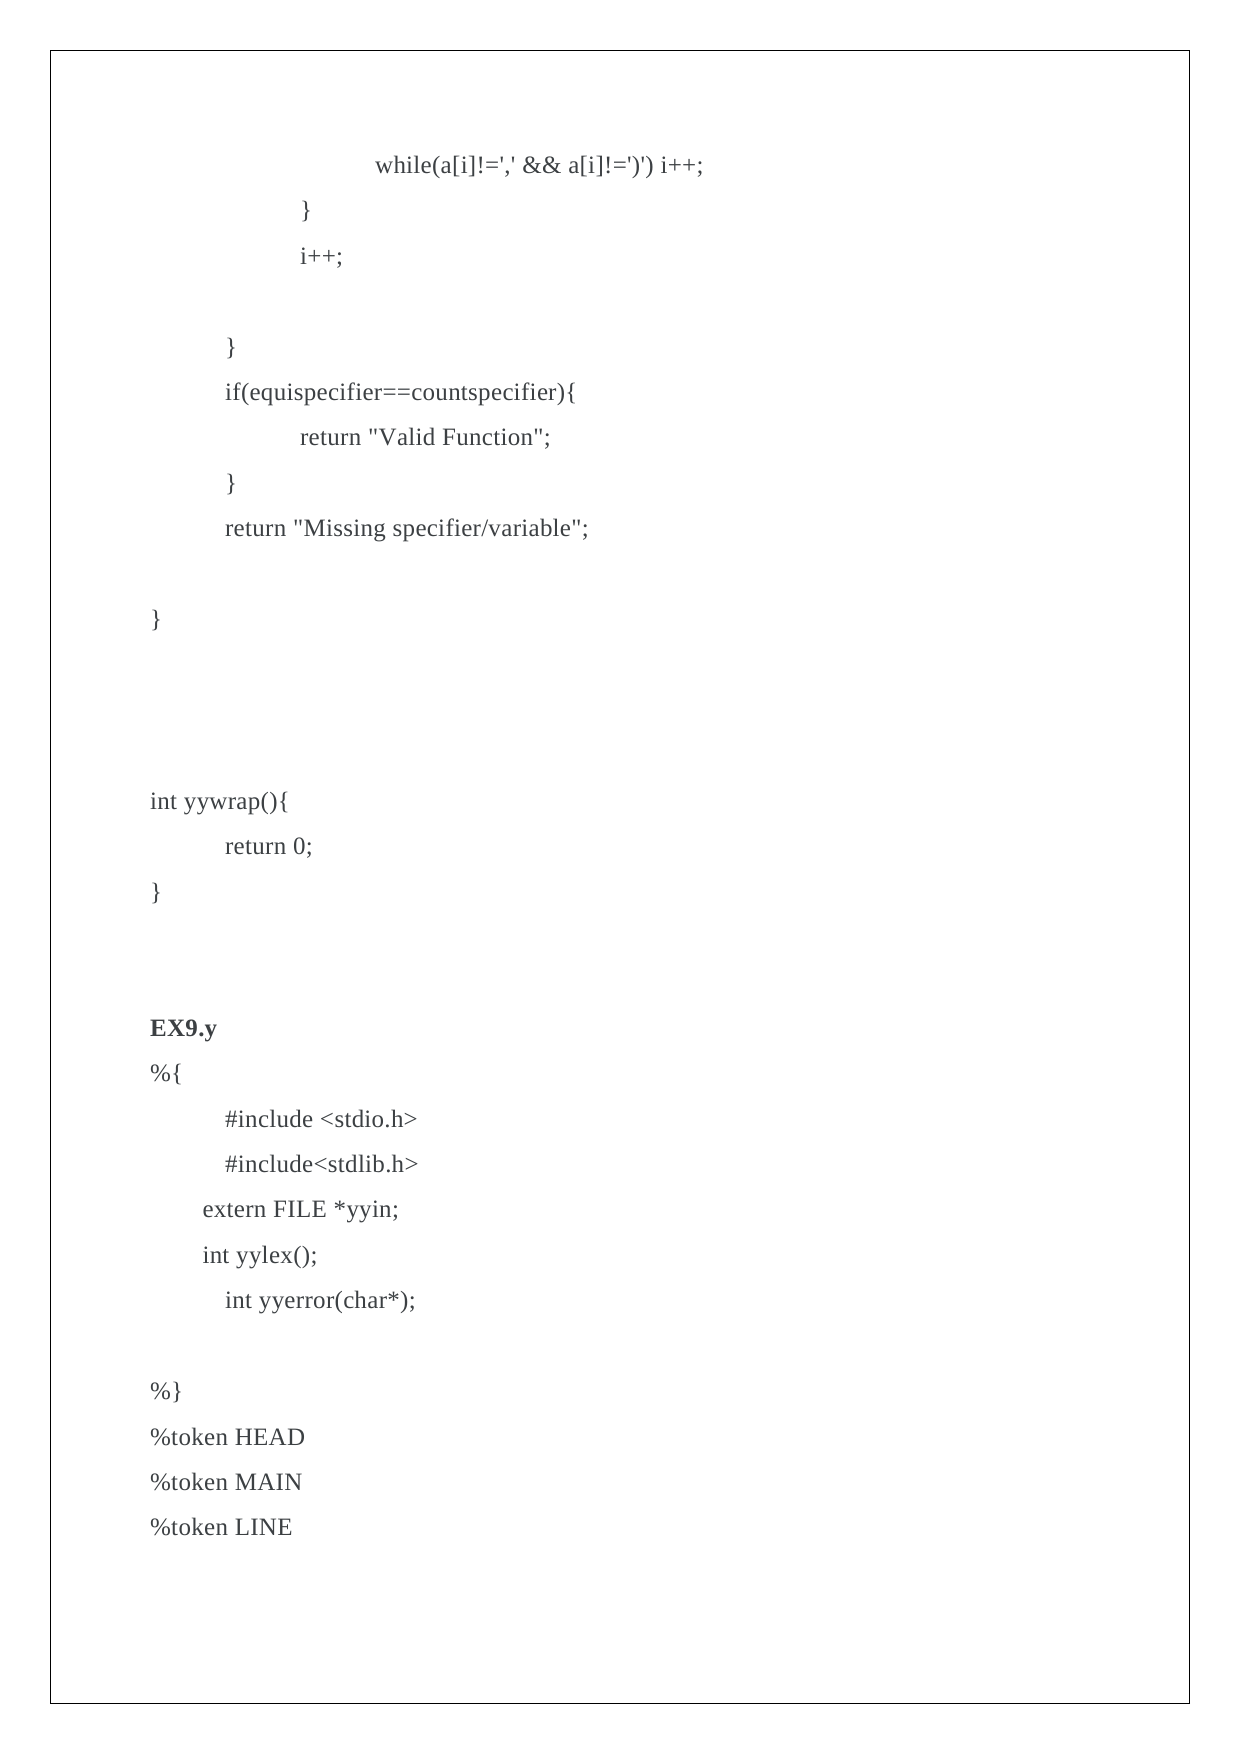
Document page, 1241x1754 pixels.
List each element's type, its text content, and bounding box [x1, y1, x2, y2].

text %} [150, 1376, 1090, 1405]
text return 0; [150, 831, 1090, 860]
text int yyerror(char*); [150, 1285, 1090, 1314]
text } [150, 195, 1090, 224]
text EX9.y [150, 1013, 1090, 1042]
text extern FILE *yyin; [150, 1194, 1090, 1223]
text i++; [150, 241, 1090, 269]
text int yylex(); [150, 1240, 1090, 1269]
text return "Valid Function"; [150, 422, 1090, 451]
text } [150, 332, 1090, 360]
text } [150, 468, 1090, 497]
text #include<stdlib.h> [150, 1149, 1090, 1178]
text } [150, 604, 1090, 633]
text while(a[i]!=',' && a[i]!=')') i++; [150, 150, 1090, 179]
text %{ [150, 1058, 1090, 1087]
text #include <stdio.h> [150, 1104, 1090, 1132]
text return "Missing specifier/variable"; [150, 513, 1090, 542]
text %token HEAD [150, 1422, 1090, 1450]
text } [150, 877, 1090, 905]
text %token LINE [150, 1512, 1090, 1541]
text %token MAIN [150, 1467, 1090, 1496]
text if(equispecifier==countspecifier){ [150, 377, 1090, 406]
text int yywrap(){ [150, 786, 1090, 814]
